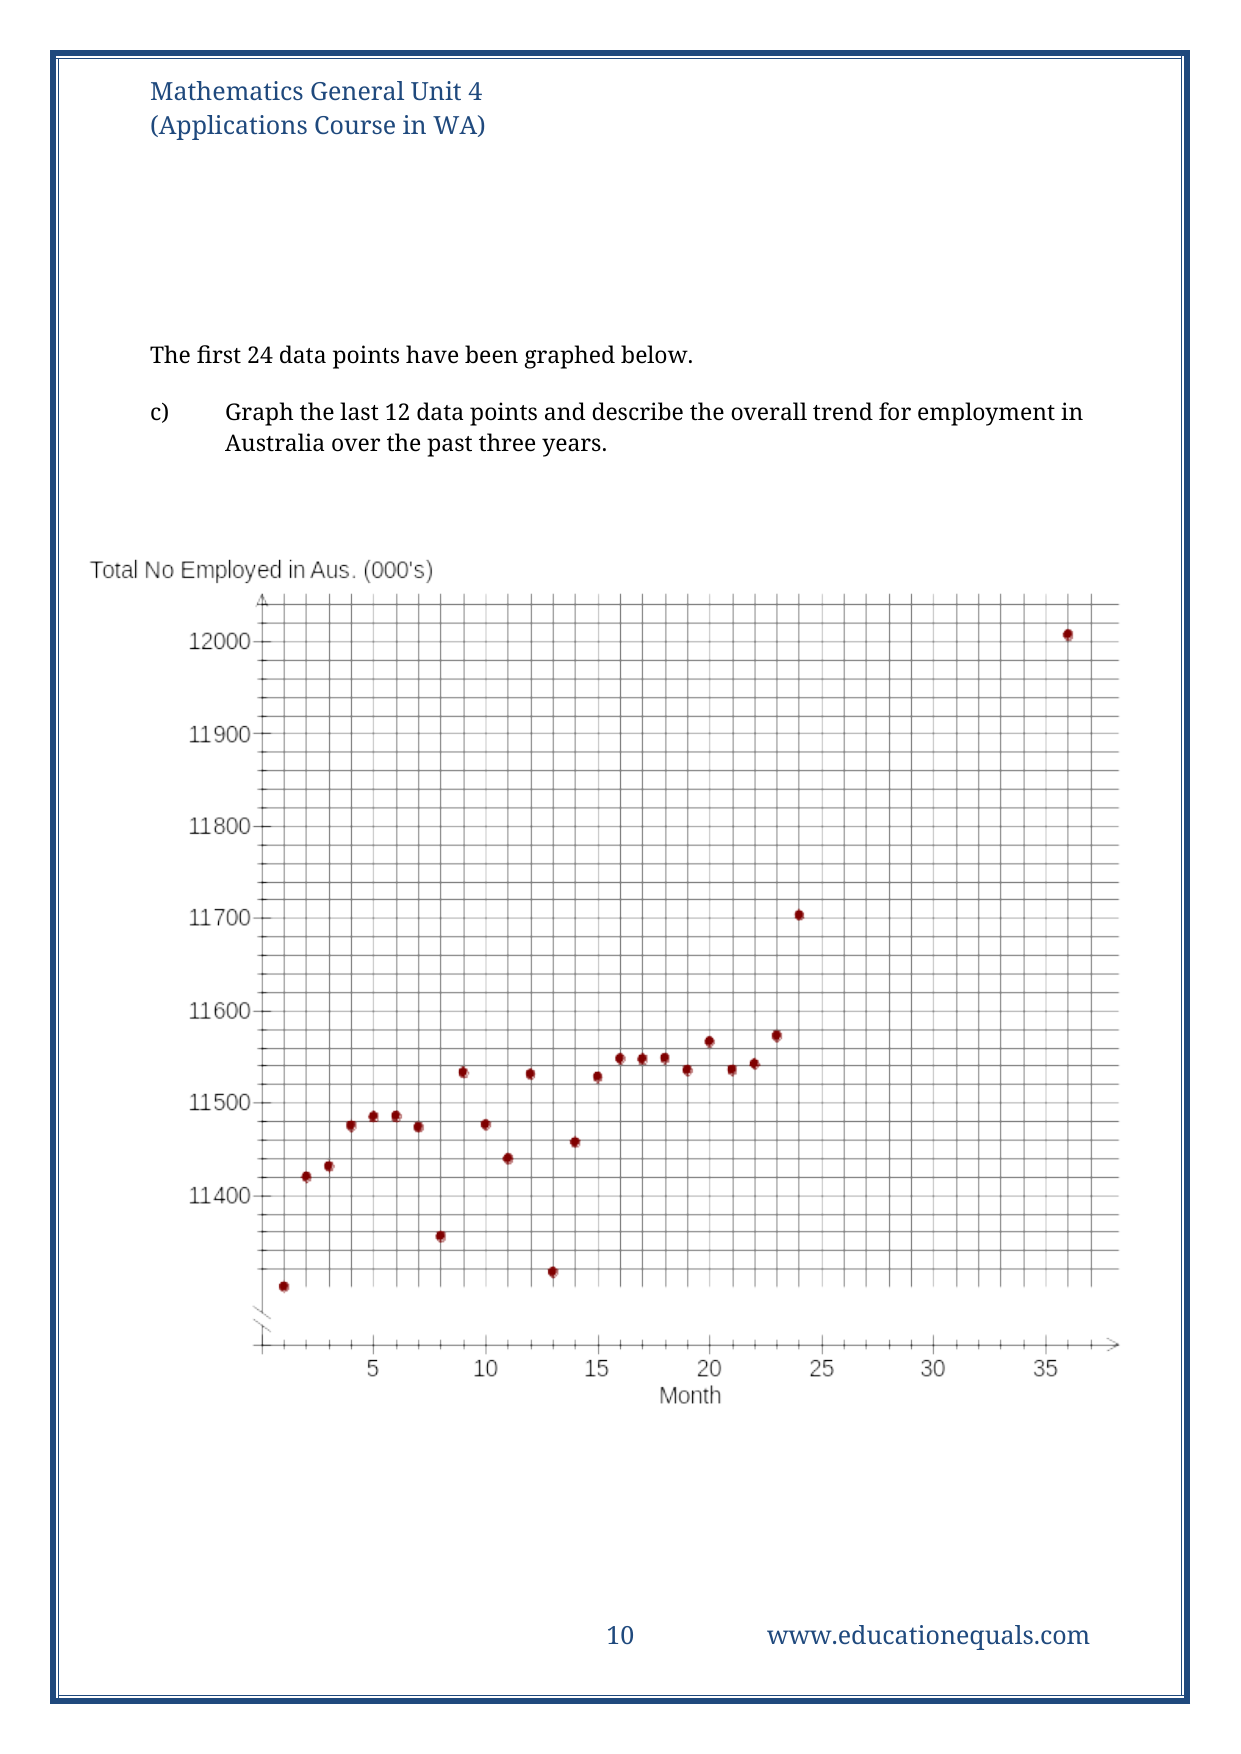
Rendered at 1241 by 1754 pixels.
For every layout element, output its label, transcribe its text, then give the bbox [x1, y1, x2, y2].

text The first 24 data points have been graphed below. [150, 339, 1090, 371]
text c) Graph the last 12 data points and describe the overall trend for employment in Australia over the past three years. [150, 396, 1090, 458]
